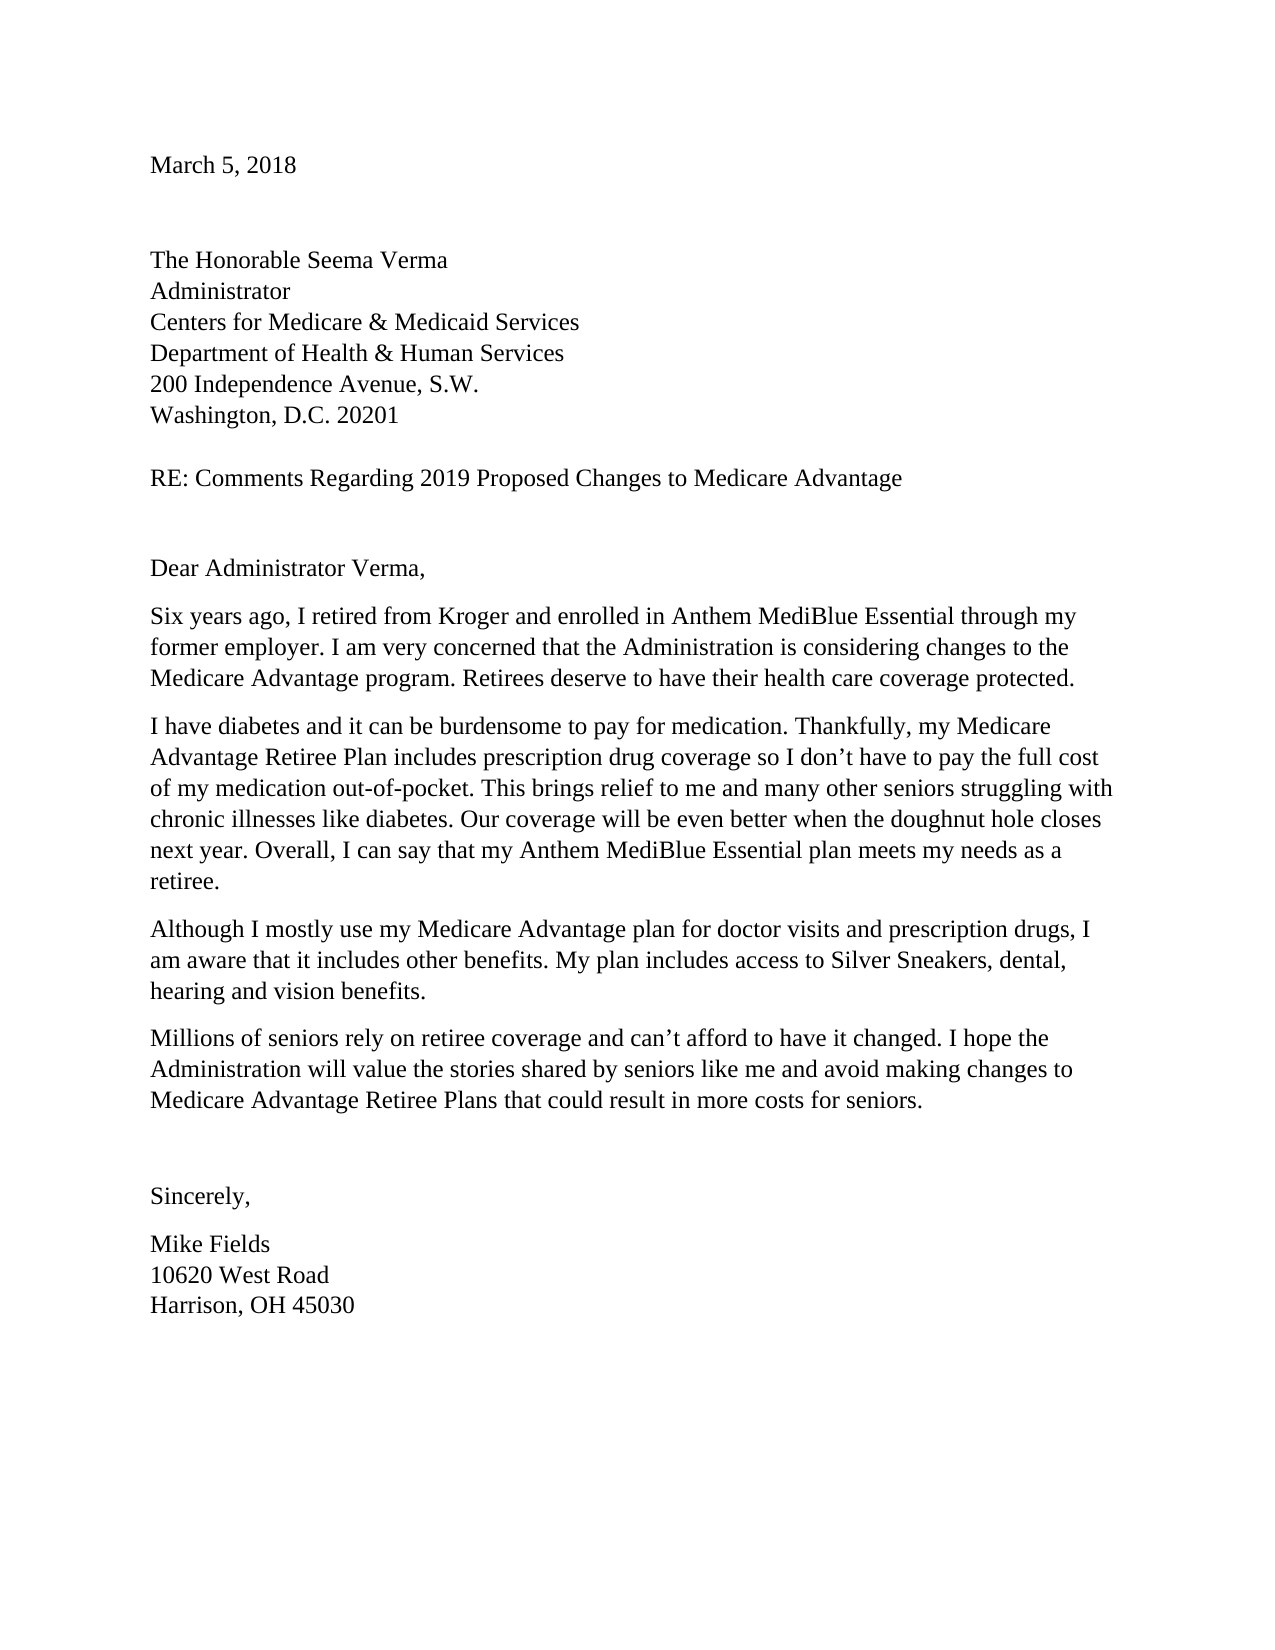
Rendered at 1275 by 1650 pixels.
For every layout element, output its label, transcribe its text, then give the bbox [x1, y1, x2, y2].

text 10620 West Road [150, 1260, 1125, 1288]
text Dear Administrator Verma, [150, 553, 1125, 582]
text Centers for Medicare & Medicaid Services Department of Health & Human Services 200 Independence Avenue, S.W. Washington, D.C. 20201 [150, 307, 600, 429]
text Sincerely, Mike Fields [150, 1162, 272, 1257]
text RE: Comments Regarding 2019 Proposed Changes to Medicare Advantage [150, 463, 1125, 491]
text Although I mostly use my Medicare Advantage plan for doctor visits and prescription drugs, I am aware that it includes other benefits. My plan includes access to Silver Sneakers, dental, hearing and vision benefits. [150, 914, 1093, 1004]
text Harrison, OH 45030 [150, 1291, 1125, 1319]
text March 5, 2018 [150, 150, 1125, 179]
text I have diabetes and it can be burdensome to pay for medication. Thankfully, my Medicare Advantage Retiree Plan includes prescription drug coverage so I don’t have to pay the full cost of my medication out-of-pocket. This brings relief to me and many other seniors struggling with chronic illnesses like diabetes. Our coverage will be even better when the doughnut hole closes next year. Overall, I can say that my Anthem MediBlue Essential plan meets my needs as a retiree. [150, 711, 1115, 895]
text The Honorable Seema Verma Administrator [150, 245, 450, 305]
text Millions of seniors rely on retiree coverage and can’t afford to have it changed. I hope the Administration will value the stories shared by seniors like me and avoid making changes to Medicare Advantage Retiree Plans that could result in more costs for seniors. [150, 1023, 1125, 1114]
text Six years ago, I retired from Kroger and enrolled in Anthem MediBlue Essential through my former employer. I am very concerned that the Administration is considering changes to the Medicare Advantage program. Retirees deserve to have their health care coverage protected. [150, 601, 1079, 692]
